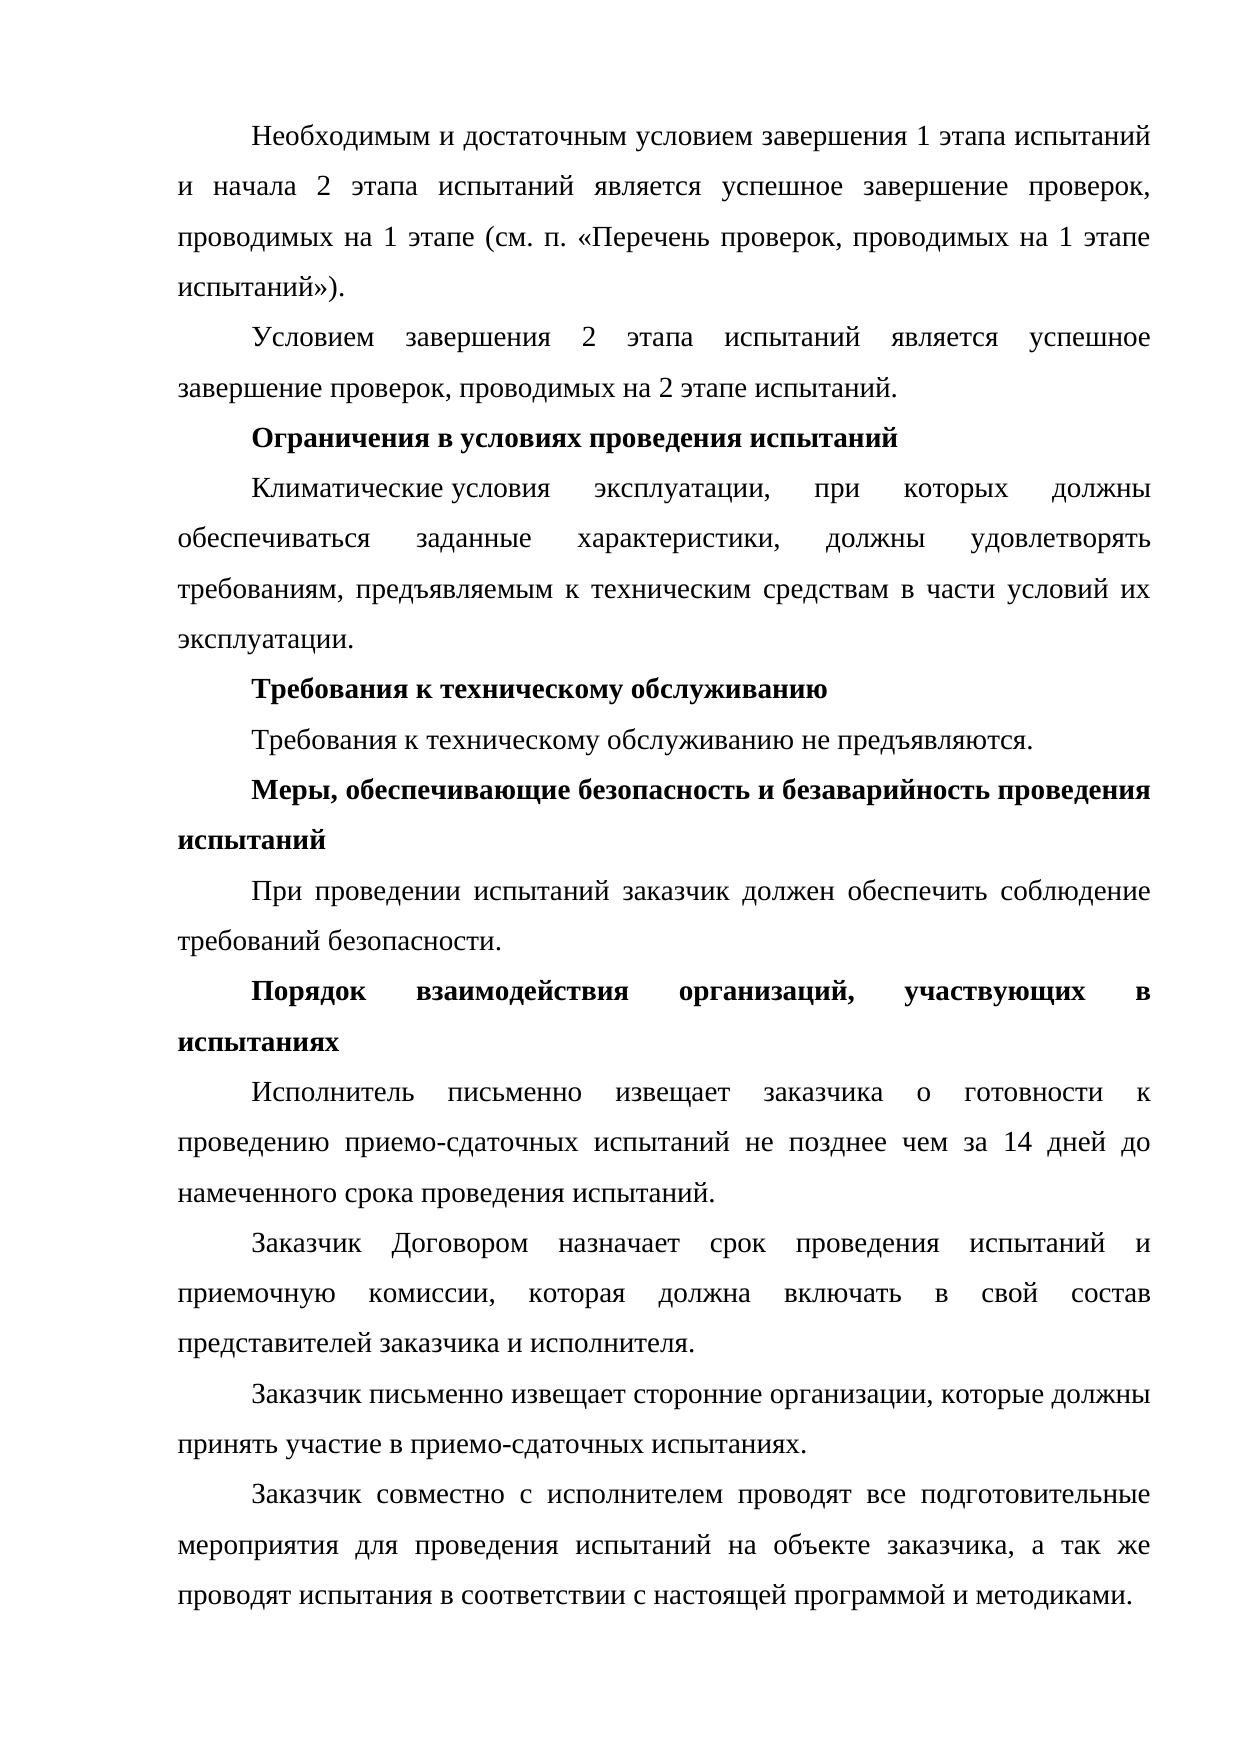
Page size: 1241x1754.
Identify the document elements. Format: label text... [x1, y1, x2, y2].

text Порядок взаимодействия организаций, участвующих в испытаниях [177, 973, 1152, 1057]
text Заказчик письменно извещает сторонние организации, которые должны принять участие в приемо-сдаточных испытаниях. [177, 1376, 1152, 1460]
text Исполнитель письменно извещает заказчика о готовности к проведению приемо-сдаточных испытаний не позднее чем за 14 дней до намеченного срока проведения испытаний. [177, 1074, 1152, 1208]
text Ограничения в условиях проведения испытаний [177, 420, 1152, 453]
text Требования к техническому обслуживанию не предъявляются. [177, 722, 1152, 755]
text Требования к техническому обслуживанию [177, 672, 1152, 705]
text Заказчик Договором назначает срок проведения испытаний и приемочную комиссии, которая должна включать в свой состав представителей заказчика и исполнителя. [177, 1225, 1152, 1359]
text Условием завершения 2 этапа испытаний является успешное завершение проверок, проводимых на 2 этапе испытаний. [177, 319, 1152, 403]
text При проведении испытаний заказчик должен обеспечить соблюдение требований безопасности. [177, 873, 1152, 957]
text Необходимым и достаточным условием завершения 1 этапа испытаний и начала 2 этапа испытаний является успешное завершение проверок, проводимых на 1 этапе (см. п. «Перечень проверок, проводимых на 1 этапе испытаний»). [177, 118, 1152, 303]
text Заказчик совместно с исполнителем проводят все подготовительные мероприятия для проведения испытаний на объекте заказчика, а так же проводят испытания в соответствии с настоящей программой и методиками. [177, 1477, 1152, 1611]
text Меры, обеспечивающие безопасность и безаварийность проведения испытаний [177, 772, 1152, 856]
text Климатические условия эксплуатации, при которых должны обеспечиваться заданные характеристики, должны удовлетворять требованиям, предъявляемым к техническим средствам в части условий их эксплуатации. [177, 470, 1152, 655]
